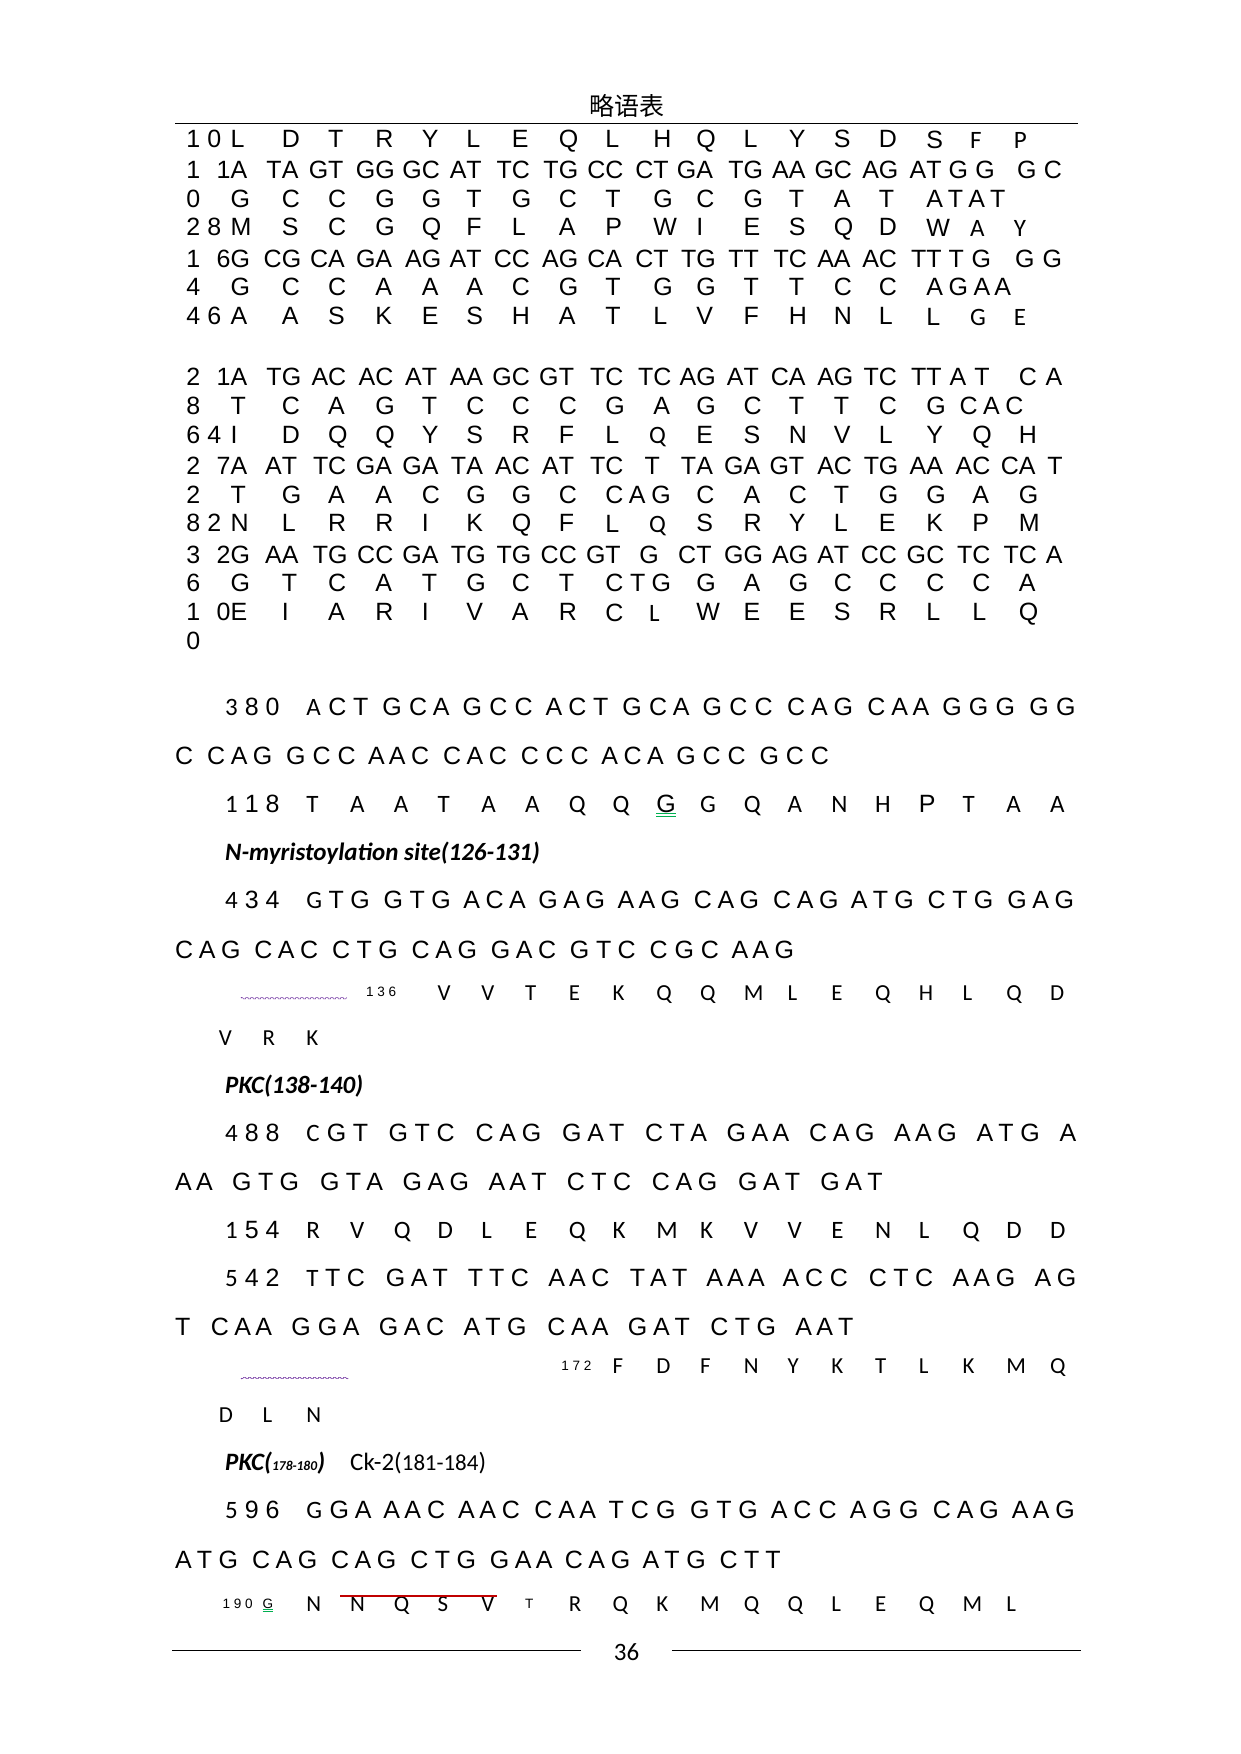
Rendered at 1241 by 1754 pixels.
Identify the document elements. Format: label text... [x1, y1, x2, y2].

table_cell C T C [972, 540, 1018, 597]
table_cell A T C [422, 451, 466, 508]
table_cell Q [972, 420, 1018, 451]
table_cell C C T [605, 155, 653, 212]
table_cell T T C [559, 332, 605, 420]
table_cell T T G [282, 451, 328, 508]
table_cell S [789, 213, 834, 244]
table_cell A A C [834, 244, 879, 301]
text N-myristoylation site(126-131) [175, 818, 1078, 867]
table_cell T T T [466, 155, 512, 212]
text 5 9 6 G G A A A C A A C C A A T C G G T G A C C A G G C A G A A G A T G C A G C A G C T G G A A C A G A T G C T T [175, 1477, 1078, 1573]
table_cell L [282, 509, 328, 540]
table_cell S [834, 597, 879, 655]
table_cell A T C [696, 155, 743, 212]
table_cell Y [422, 420, 466, 451]
table_cell S [696, 509, 743, 540]
table_cell W A Y [926, 213, 1062, 244]
table_header Q [696, 124, 743, 155]
table_cell N [834, 301, 879, 332]
table_cell W [653, 213, 696, 244]
table_cell Y [926, 420, 972, 451]
table_cell E [743, 213, 788, 244]
table_cell A T T [282, 540, 328, 597]
table_cell Q [1019, 597, 1062, 655]
table_cell V [696, 301, 743, 332]
table_cell I [230, 420, 282, 451]
table_cell I [422, 597, 466, 655]
table_cell L Q [605, 509, 696, 540]
table_cell 1 1 0 [186, 155, 230, 212]
table_cell C L [605, 597, 696, 655]
table_cell F [466, 213, 512, 244]
table_header L [743, 124, 788, 155]
table_cell T T G G G A G A A [926, 244, 1062, 301]
table_cell R [743, 509, 788, 540]
table_cell G C C [328, 540, 375, 597]
table_cell T [605, 301, 653, 332]
table_header Y [422, 124, 466, 155]
table_header T [328, 124, 375, 155]
table_cell G T G [466, 540, 512, 597]
table_cell A A T [789, 332, 834, 420]
table_cell A G C [466, 332, 512, 420]
table_cell A [512, 597, 558, 655]
table_cell R [559, 597, 605, 655]
table_cell C T C [879, 244, 926, 301]
table_cell Q [834, 213, 879, 244]
table_header L [466, 124, 512, 155]
table_cell Q [512, 509, 558, 540]
text 4 8 8 C G T G T C C A G G A T C T A G A A C A G A A G A T G A A A G T G G T A G A G A A T C T C C A G G A T G A T [175, 1099, 1078, 1196]
table_cell A T G [230, 155, 282, 212]
table_cell A G A [743, 451, 788, 508]
table_header L [605, 124, 653, 155]
table_header L [230, 124, 282, 155]
text 1 5 4 R V Q D L E Q K M K V V E N L Q D D [175, 1196, 1078, 1244]
table_cell 3 2 6 [186, 540, 230, 597]
table_cell S [328, 301, 375, 332]
table_cell E [879, 509, 926, 540]
table_cell K [926, 509, 972, 540]
table_cell K [466, 509, 512, 540]
table_cell T T G [653, 244, 696, 301]
table_cell E [696, 420, 743, 451]
table_cell G C C [512, 540, 558, 597]
table_cell A C T [605, 244, 653, 301]
table_cell A G A [375, 451, 422, 508]
table_cell I [696, 213, 743, 244]
table_cell 2 8 [186, 213, 230, 244]
table_cell G A A [422, 244, 466, 301]
table_cell R [328, 509, 375, 540]
table_cell F [559, 420, 605, 451]
table_header R [375, 124, 422, 155]
text 4 3 4 G T G G T G A C A G A G A A G C A G C A G A T G C T G G A G C A G C A C C T G C A G G A C G T C C G C A A G [175, 867, 1078, 963]
table_header H [653, 124, 696, 155]
table_cell C T G [512, 155, 558, 212]
table_header D [879, 124, 926, 155]
table_cell A A G [926, 451, 972, 508]
table_cell C A G [422, 155, 466, 212]
text 5 4 2 T T C G A T T T C A A C T A T A A A A C C C T C A A G A G T C A A G G A G A C A T G C A A G A T C T G A A T [175, 1244, 1078, 1341]
table_cell T G G [696, 540, 743, 597]
table_cell T G G [653, 155, 696, 212]
table_cell L [653, 301, 696, 332]
table_cell E [230, 597, 282, 655]
table_cell M [1019, 509, 1062, 540]
table_cell V [466, 597, 512, 655]
table_cell C T C [926, 540, 972, 597]
table_cell D [879, 213, 926, 244]
table_cell G C C [282, 244, 328, 301]
table_cell Q [328, 420, 375, 451]
table_cell G C G [230, 244, 282, 301]
table_cell G C C [559, 155, 605, 212]
table_cell Q [375, 420, 422, 451]
table_header 1 0 [186, 124, 230, 155]
table_cell D [282, 420, 328, 451]
table_cell R [375, 509, 422, 540]
table_cell S [743, 420, 788, 451]
table_cell S [466, 420, 512, 451]
table_cell G A C [282, 332, 328, 420]
table_cell T A T [422, 332, 466, 420]
table_cell G T G [696, 244, 743, 301]
table_cell 2 1 8 [186, 332, 230, 420]
table_cell 2 7 2 [186, 451, 230, 508]
text 1 7 2 F D F N Y K T L K M Q D L N [175, 1341, 1078, 1428]
table_cell C [328, 213, 375, 244]
table_cell H [789, 301, 834, 332]
table_cell G A T [879, 155, 926, 212]
table_cell E [743, 597, 788, 655]
table_cell A G C [696, 451, 743, 508]
table_cell L [972, 597, 1018, 655]
text 1 1 8 T A A T A A Q Q G G Q A N H P T A A [175, 770, 1078, 818]
table_cell L [834, 509, 879, 540]
table_cell F [743, 301, 788, 332]
table_cell T T C [559, 451, 605, 508]
table_cell C T T C A G [605, 451, 696, 508]
table_cell A T T [230, 332, 282, 420]
table_cell C A A [653, 332, 696, 420]
table_cell G A A [743, 540, 788, 597]
table_header D [282, 124, 328, 155]
table_cell R [375, 597, 422, 655]
table_cell T G C C T G [605, 540, 696, 597]
table_header Y [789, 124, 834, 155]
table_cell G G G [375, 155, 422, 212]
table_cell A [559, 213, 605, 244]
table_cell C G A [328, 451, 375, 508]
table_cell L [512, 213, 558, 244]
table_cell A [559, 301, 605, 332]
table_cell R [512, 420, 558, 451]
table_cell P [972, 509, 1018, 540]
table_cell S [466, 301, 512, 332]
table_cell A G C [328, 244, 375, 301]
table_cell G A G [789, 540, 834, 597]
table_cell A A G [466, 451, 512, 508]
table_cell 1 0 0 [186, 597, 230, 655]
table_cell T C C [834, 540, 879, 597]
table_cell A [230, 301, 282, 332]
table_cell C G C [512, 332, 558, 420]
table_cell H [512, 301, 558, 332]
table_cell Y [789, 509, 834, 540]
table_cell M [230, 213, 282, 244]
table_cell C T T [834, 451, 879, 508]
table_cell L G E [926, 301, 1062, 332]
table_cell L [879, 301, 926, 332]
table_cell G A G [230, 540, 282, 597]
table_cell C A A [328, 332, 375, 420]
text PKC(138-140) [175, 1051, 1078, 1099]
table_cell A A T [230, 451, 282, 508]
table_cell T G G G C A T A T [926, 155, 1062, 212]
table_cell 1 6 4 [186, 244, 230, 301]
table_cell W [696, 597, 743, 655]
table_cell G [375, 213, 422, 244]
table_cell S [282, 213, 328, 244]
table_cell C A A [1019, 540, 1062, 597]
table_cell I [422, 509, 466, 540]
table_cell F [559, 509, 605, 540]
table_cell E [789, 597, 834, 655]
table_cell 8 2 [186, 509, 230, 540]
table_cell G T T [834, 332, 879, 420]
text 1 9 0 G N N Q S V T R Q K M Q Q L E Q M L [175, 1573, 1078, 1617]
table_cell T C C [743, 332, 788, 420]
table_cell C G C [879, 540, 926, 597]
table_cell C T C [879, 332, 926, 420]
table_cell N [230, 509, 282, 540]
table_cell A T G [1019, 451, 1062, 508]
text 1 3 6 V V T E K Q Q M L E Q H L Q D V R K [175, 963, 1078, 1051]
table_cell A [282, 301, 328, 332]
table_cell L Q [605, 420, 696, 451]
table_header Q [559, 124, 605, 155]
table_cell A T T [422, 540, 466, 597]
table_cell A G T [789, 155, 834, 212]
table_cell G A G [696, 332, 743, 420]
table_cell T C A [466, 244, 512, 301]
table_cell C A A [834, 155, 879, 212]
table_cell T A C [789, 451, 834, 508]
text 3 8 0 A C T G C A G C C A C T G C A G C C C A G C A A G G G G G C C A G G C C A A C C A C C C C A C A G C C G C C [175, 673, 1078, 770]
table_cell A [328, 597, 375, 655]
table_cell G C G [559, 244, 605, 301]
table_cell G A G [743, 155, 788, 212]
table_cell A A A [375, 244, 422, 301]
text PKC(178-180) Ck-2(181-184) [175, 1428, 1078, 1477]
table_cell C A T [789, 244, 834, 301]
table_header S F P [926, 124, 1062, 155]
table_cell Q [422, 213, 466, 244]
table_header E [512, 124, 558, 155]
table_cell C A C [512, 244, 558, 301]
table_cell G A G [879, 451, 926, 508]
table_cell I [282, 597, 328, 655]
table_cell R [879, 597, 926, 655]
table_cell L [926, 597, 972, 655]
table_cell P [605, 213, 653, 244]
table_cell L [879, 420, 926, 451]
table_cell C A G [512, 451, 558, 508]
table_cell N [789, 420, 834, 451]
table_cell 4 6 [186, 301, 230, 332]
table_cell 6 4 [186, 420, 230, 451]
table_cell E [422, 301, 466, 332]
table_cell C G T [559, 540, 605, 597]
table_cell T T T [743, 244, 788, 301]
table_cell K [375, 301, 422, 332]
table_cell A G C [282, 155, 328, 212]
table_cell T G C [328, 155, 375, 212]
table_cell T A T C A G C A C [926, 332, 1062, 420]
table_cell H [1019, 420, 1062, 451]
table_cell V [834, 420, 879, 451]
table_cell C G A [375, 540, 422, 597]
table_header S [834, 124, 879, 155]
table_cell C A G [375, 332, 422, 420]
table_cell C C A [972, 451, 1018, 508]
table_cell C T G [605, 332, 653, 420]
